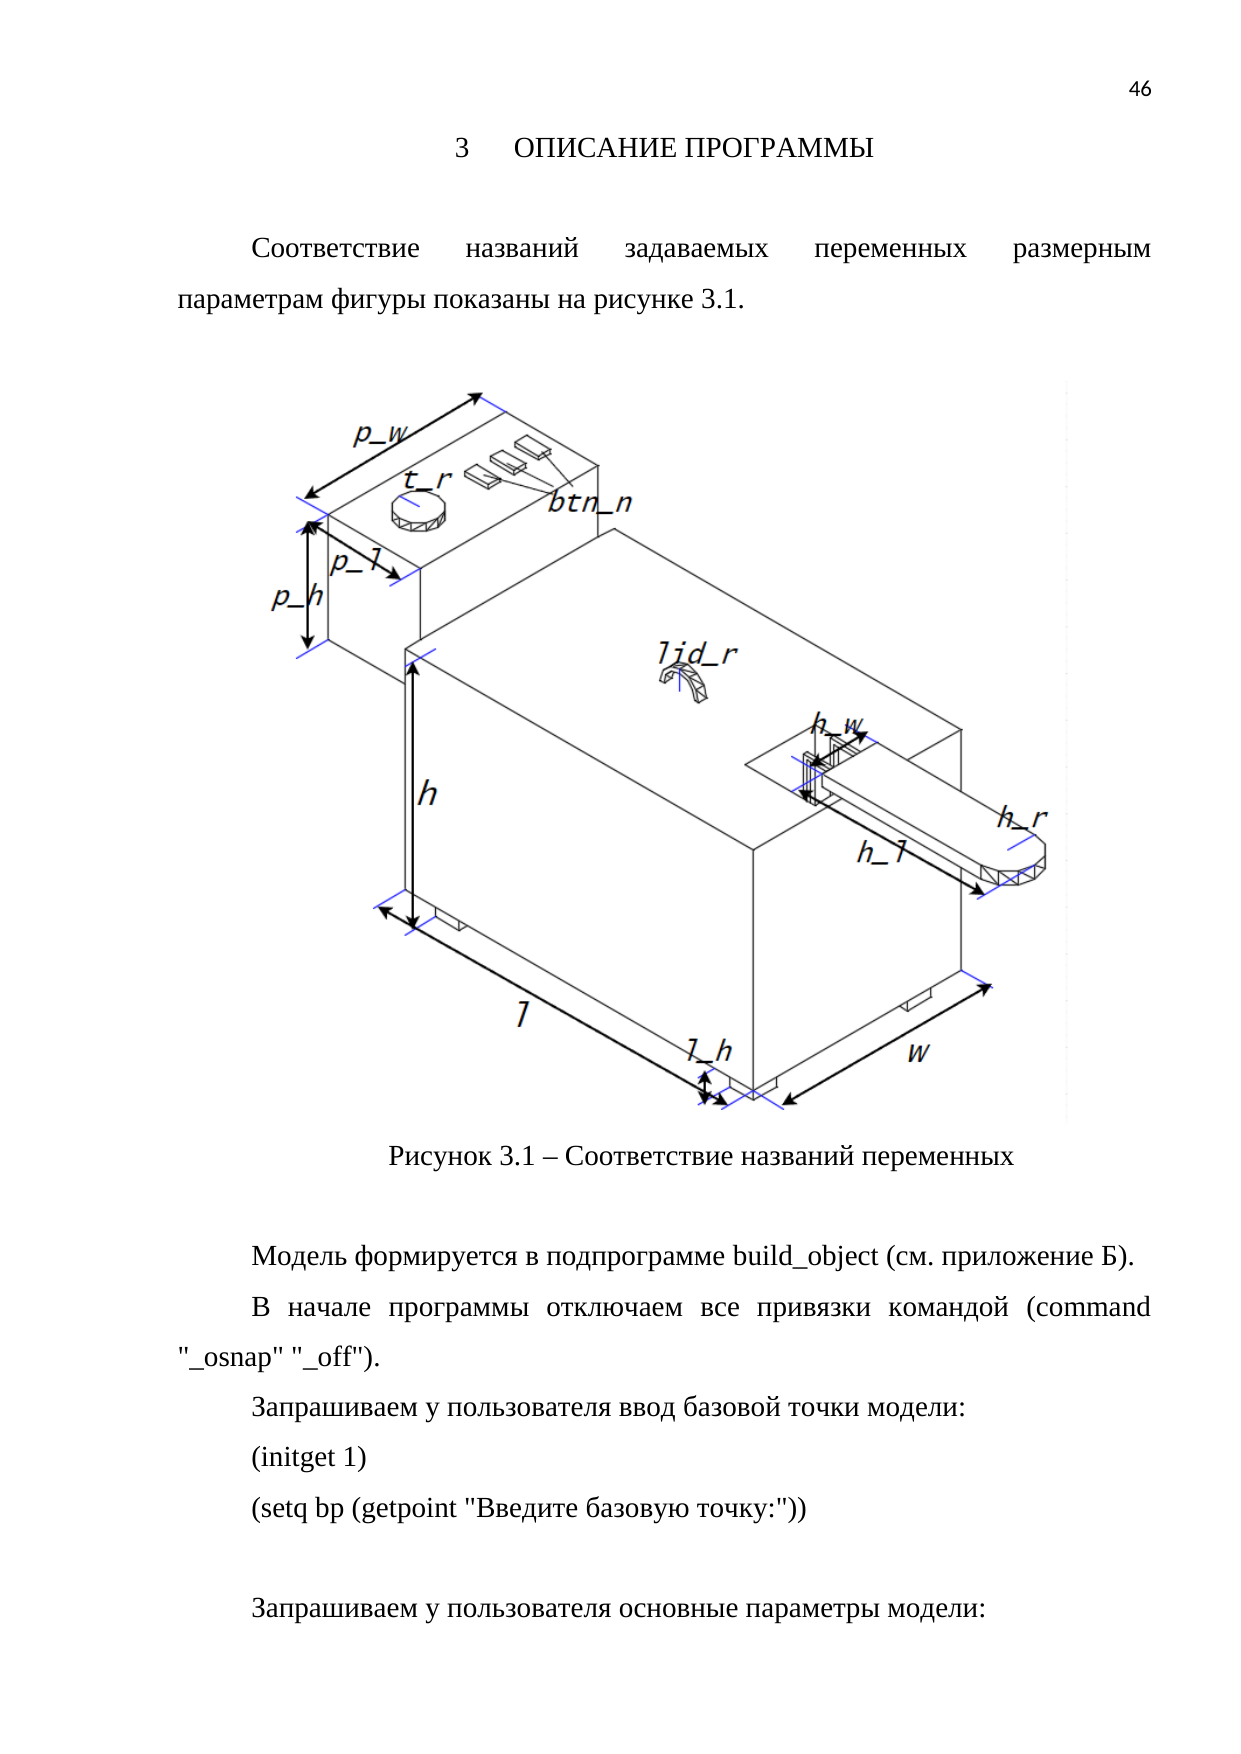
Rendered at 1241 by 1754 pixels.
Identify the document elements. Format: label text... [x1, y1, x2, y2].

text (setq bp (getpoint "Введите базовую точку:")) [177, 1490, 1152, 1523]
text В начале программы отключаем все привязки командой (command "_osnap" "_off"). [177, 1289, 1152, 1372]
text Запрашиваем у пользователя ввод базовой точки модели: [177, 1389, 1152, 1423]
text Запрашиваем у пользователя основные параметры модели: [177, 1591, 1152, 1624]
text Соответствие названий задаваемых переменных размерным параметрам фигуры показаны на рисунке 3.1. [177, 230, 1152, 314]
text Модель формируется в подпрограмме build_object (см. приложение Б). [177, 1238, 1152, 1272]
text (initget 1) [177, 1439, 1152, 1473]
picture [261, 381, 1068, 1124]
subtitle ОПИСАНИЕ ПРОГРАММЫ [177, 130, 1152, 163]
text Рисунок 3.1 – Соответствие названий переменных [177, 1138, 1152, 1171]
